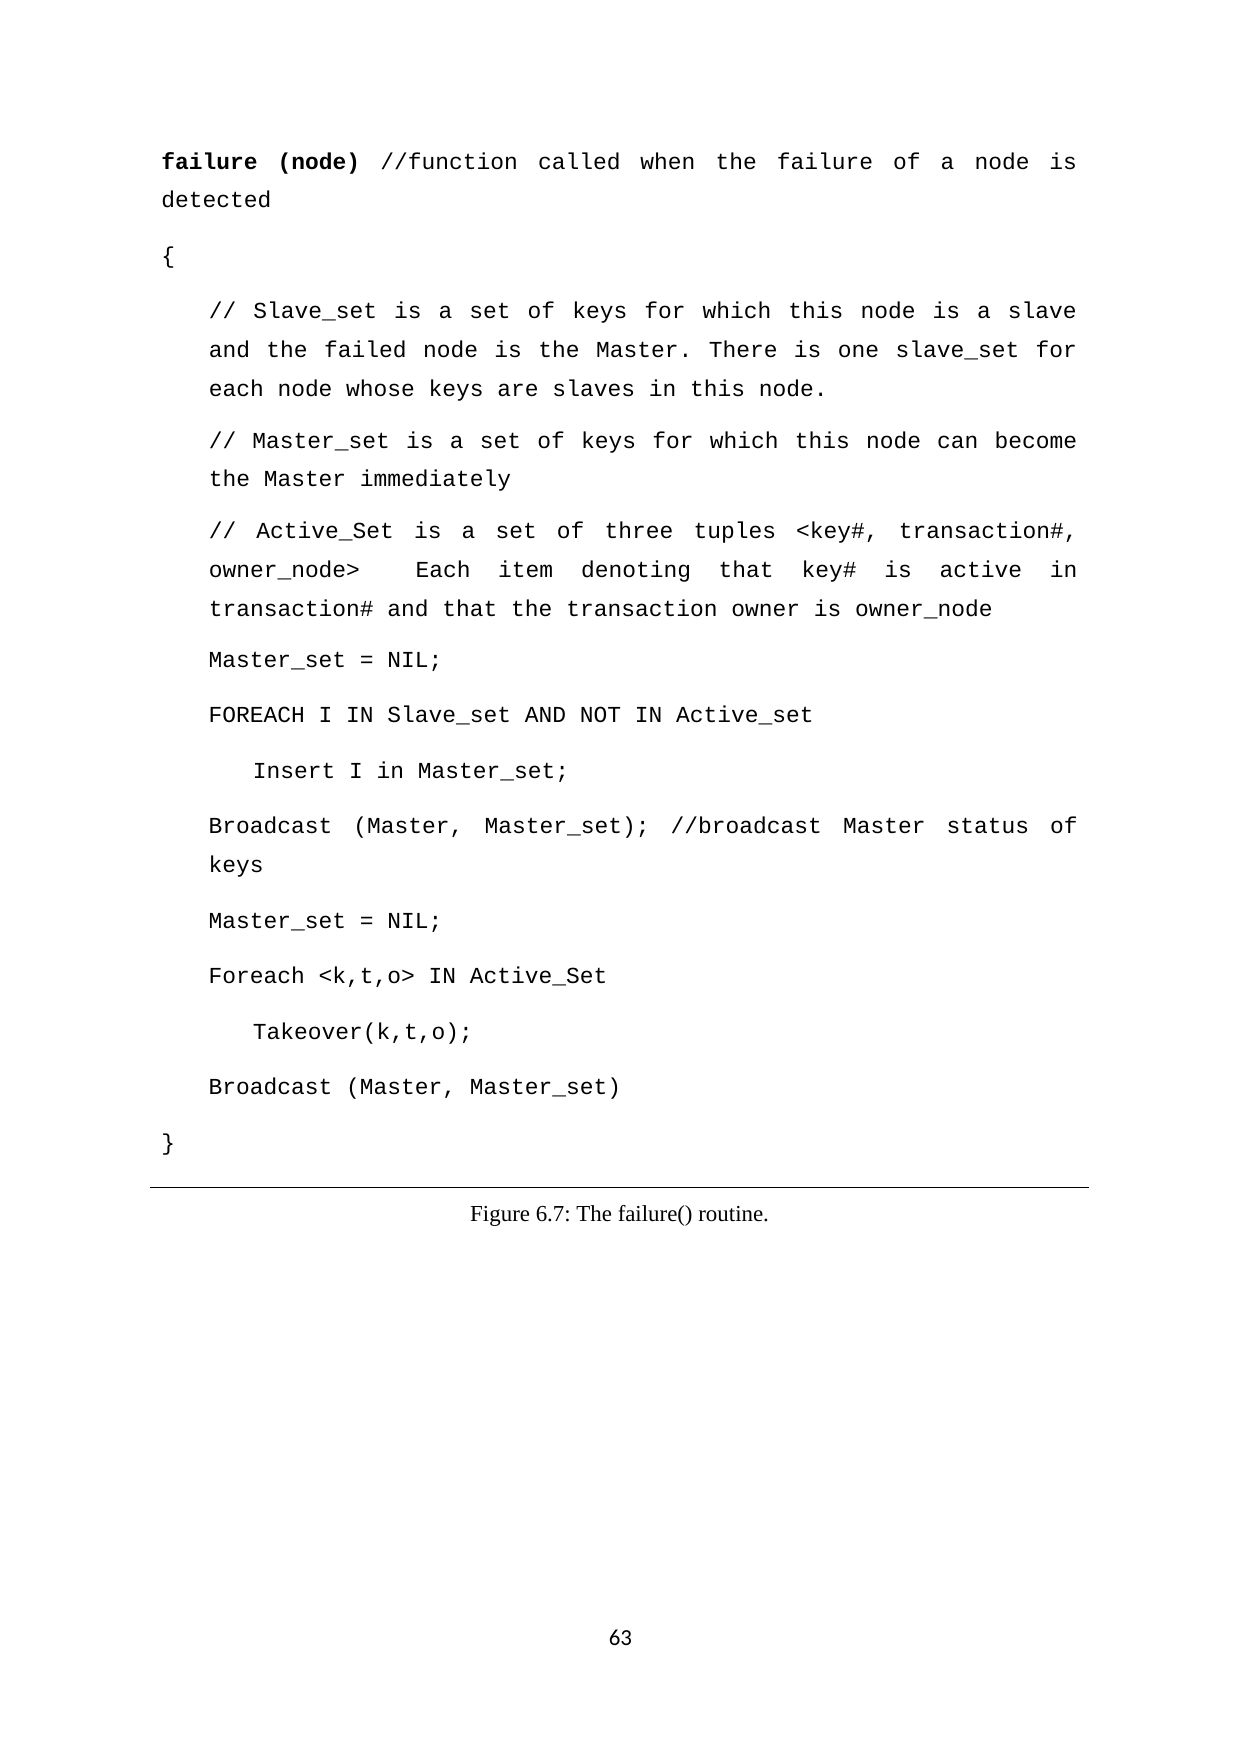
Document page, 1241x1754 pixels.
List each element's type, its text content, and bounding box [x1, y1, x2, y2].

table_header failure (node) //function called when the failure of a node is detected { // Slave_set is a set of keys for which this node is a slave and the failed node is the Master. There is one slave_set for each node whose keys are slaves in this node. // Master_set is a set of keys for which this node can become the Master immediately // Active_Set is a set of three tuples <key#, transaction#, owner_node> Each item denoting that key# is active in transaction# and that the transaction owner is owner_node Master_set = NIL; FOREACH I IN Slave_set AND NOT IN Active_set Insert I in Master_set; Broadcast (Master, Master_set); //broadcast Master status of keys Master_set = NIL; Foreach <k,t,o> IN Active_Set Takeover(k,t,o); Broadcast (Master, Master_set) } [150, 150, 1089, 1187]
table_cell Figure 6.7: The failure() routine. [150, 1188, 1089, 1257]
